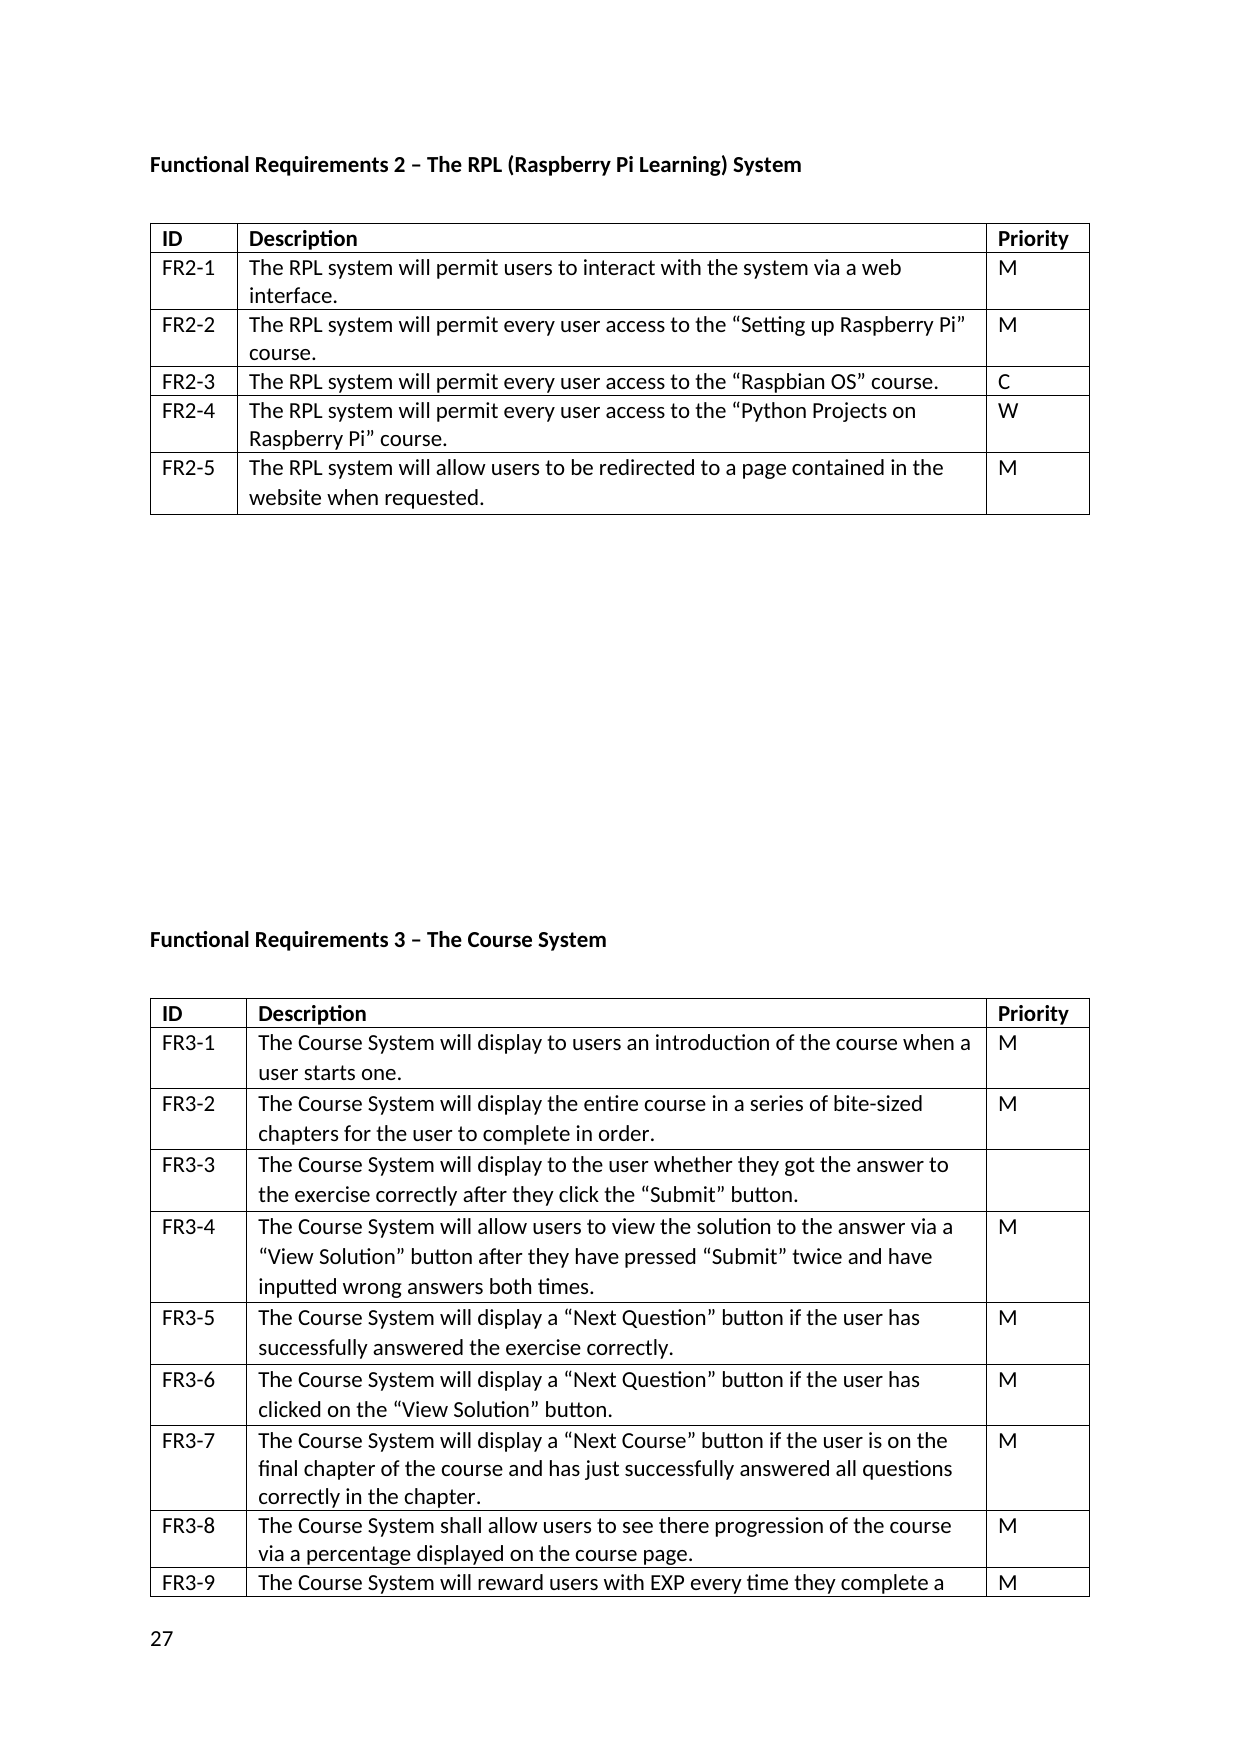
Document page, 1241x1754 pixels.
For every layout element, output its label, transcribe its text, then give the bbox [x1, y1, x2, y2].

table_cell C [987, 367, 1089, 395]
table_cell M [987, 1028, 1089, 1088]
table_cell The RPL system will permit every user access to the “Raspbian OS” course. [238, 367, 986, 395]
table_cell FR2-5 [151, 453, 237, 513]
table_cell M [987, 1303, 1089, 1364]
table_cell M [987, 310, 1089, 366]
table_cell FR2-3 [151, 367, 237, 395]
table_header Description [238, 224, 986, 252]
table_cell W [987, 396, 1089, 452]
table_header Description [247, 999, 986, 1027]
table_cell FR3-8 [151, 1511, 246, 1567]
table_cell M [987, 1212, 1089, 1302]
table_cell FR3-1 [151, 1028, 246, 1088]
text Functional Requirements 2 – The RPL (Raspberry Pi Learning) System [150, 150, 1090, 178]
table_header ID [151, 999, 246, 1027]
table_cell M [987, 1426, 1089, 1510]
table_cell FR3-2 [151, 1089, 246, 1149]
table_cell M [987, 1568, 1089, 1596]
table_cell The Course System shall allow users to see there progression of the course via a percentage displayed on the course page. [247, 1511, 986, 1567]
table_cell FR3-5 [151, 1303, 246, 1364]
table_cell The RPL system will permit every user access to the “Python Projects on Raspberry Pi” course. [238, 396, 986, 452]
table_cell FR3-6 [151, 1365, 246, 1425]
table_cell The Course System will display to users an introduction of the course when a user starts one. [247, 1028, 986, 1088]
table_header Priority [987, 999, 1089, 1027]
table_cell M [987, 1089, 1089, 1149]
table_cell FR3-7 [151, 1426, 246, 1510]
table_cell The Course System will display to the user whether they got the answer to the exercise correctly after they click the “Submit” button. [247, 1150, 986, 1211]
table_cell FR2-2 [151, 310, 237, 366]
table_cell The Course System will allow users to view the solution to the answer via a “View Solution” button after they have pressed “Submit” twice and have inputted wrong answers both times. [247, 1212, 986, 1302]
table_cell FR3-9 [151, 1568, 246, 1596]
table_cell M [987, 1511, 1089, 1567]
table_cell The Course System will display a “Next Course” button if the user is on the final chapter of the course and has just successfully answered all questions correctly in the chapter. [247, 1426, 986, 1510]
table_cell The Course System will display the entire course in a series of bite-sized chapters for the user to complete in order. [247, 1089, 986, 1149]
text Functional Requirements 3 – The Course System [150, 925, 1090, 953]
table_cell M [987, 1365, 1089, 1425]
table_cell FR3-4 [151, 1212, 246, 1302]
table_cell FR2-1 [151, 253, 237, 309]
table_cell M [987, 453, 1089, 513]
table_cell M [987, 253, 1089, 309]
table_cell FR2-4 [151, 396, 237, 452]
table_cell [987, 1150, 1089, 1211]
table_header ID [151, 224, 237, 252]
table_cell The RPL system will allow users to be redirected to a page contained in the website when requested. [238, 453, 986, 513]
table_cell The RPL system will permit every user access to the “Setting up Raspberry Pi” course. [238, 310, 986, 366]
table_cell FR3-3 [151, 1150, 246, 1211]
table_header Priority [987, 224, 1089, 252]
table_cell The Course System will display a “Next Question” button if the user has clicked on the “View Solution” button. [247, 1365, 986, 1425]
table_cell The Course System will display a “Next Question” button if the user has successfully answered the exercise correctly. [247, 1303, 986, 1364]
table_cell The RPL system will permit users to interact with the system via a web interface. [238, 253, 986, 309]
